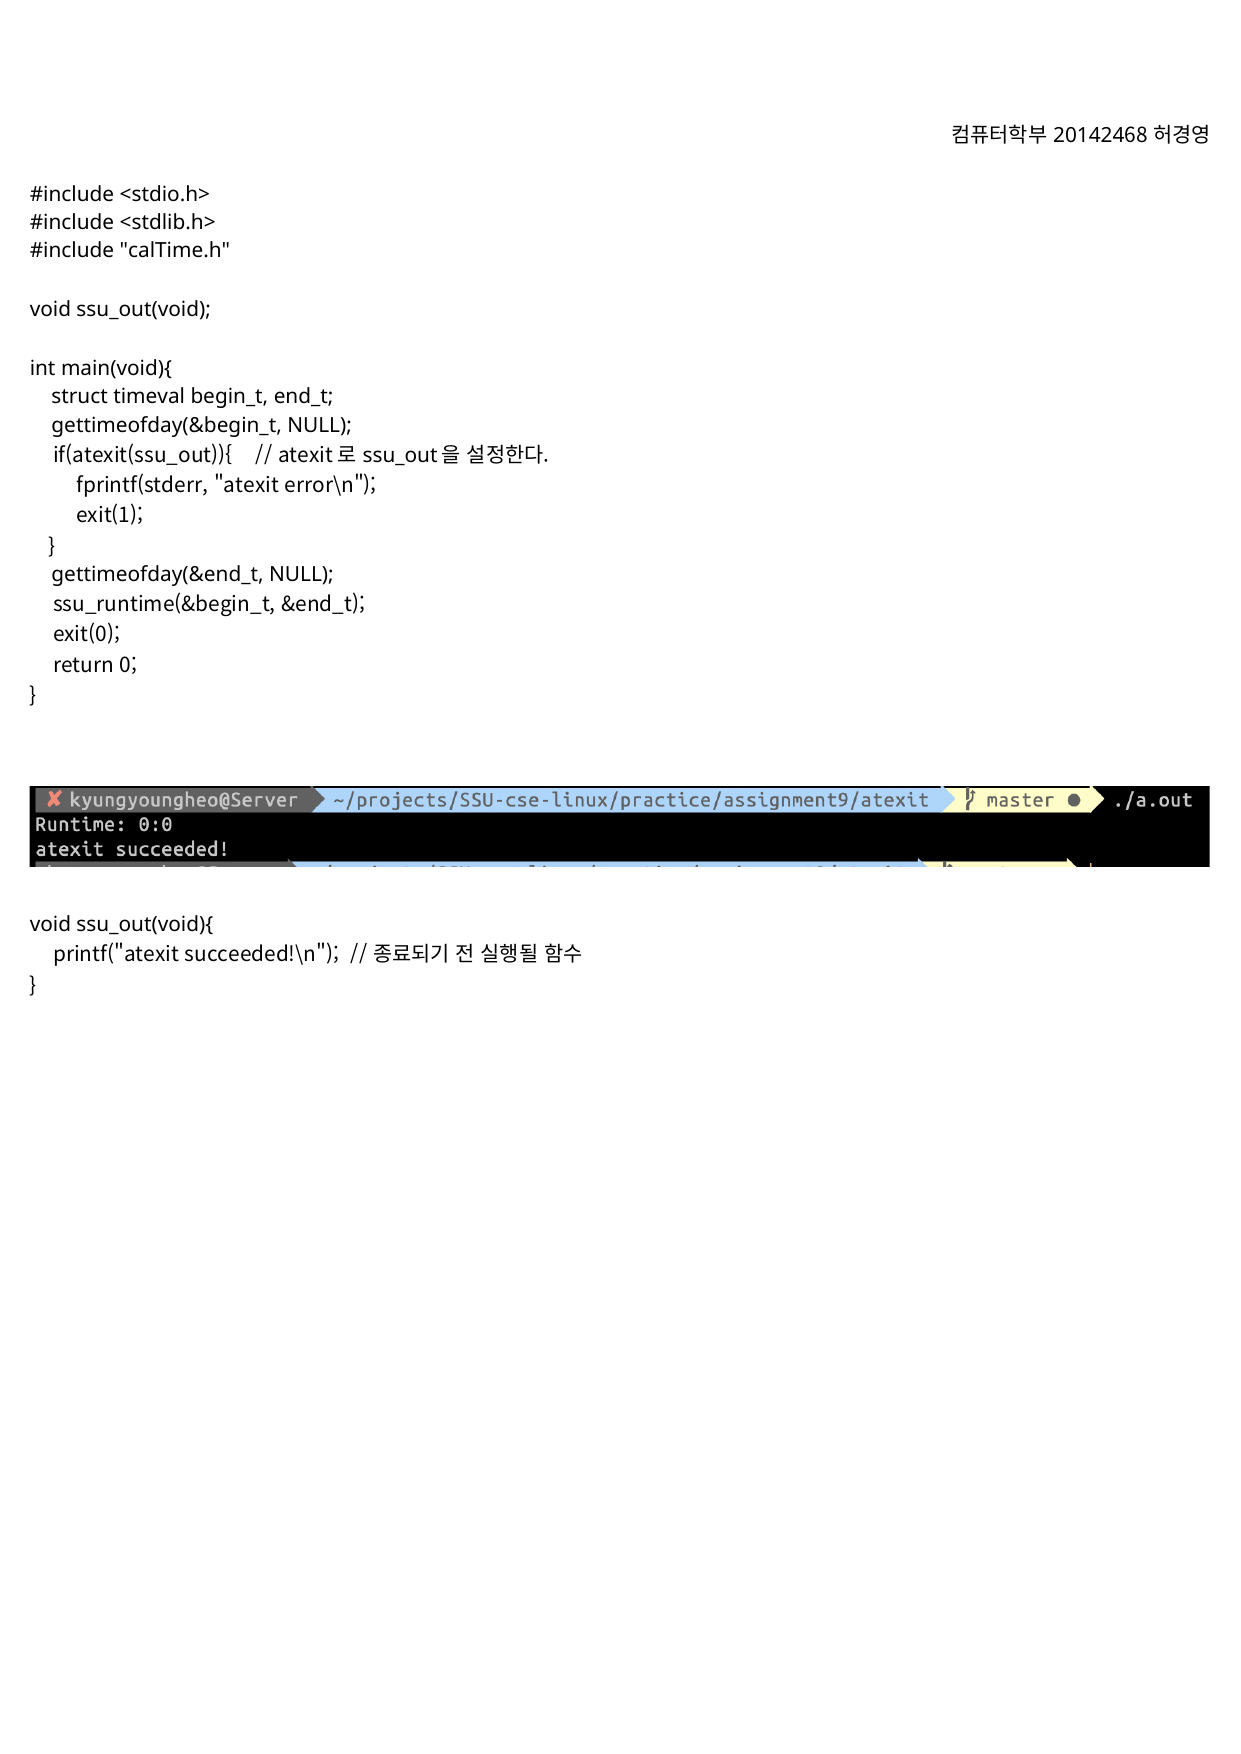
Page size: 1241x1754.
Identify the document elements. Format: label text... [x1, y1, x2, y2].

text exit(0); [29, 618, 1211, 648]
text if(atexit(ssu_out)){ // atexit로 ssu_out을 설정한다. [29, 438, 1211, 468]
text gettimeofday(&end_t, NULL); [29, 559, 1211, 587]
text #include "calTime.h" [29, 236, 1211, 264]
picture [28, 786, 1210, 867]
text #include <stdlib.h> [29, 207, 1211, 236]
text struct timeval begin_t, end_t; [29, 381, 1211, 410]
text void ssu_out(void); [29, 294, 1211, 323]
text printf("atexit succeeded!\n"); // 종료되기 전 실행될 함수 [29, 938, 1211, 968]
text ssu_runtime(&begin_t, &end_t); [29, 587, 1211, 618]
text } [29, 529, 1211, 559]
text exit(1); [29, 499, 1211, 529]
text } [29, 678, 1211, 708]
text int main(void){ [29, 353, 1211, 381]
text gettimeofday(&begin_t, NULL); [29, 410, 1211, 438]
text #include <stdio.h> [29, 179, 1211, 207]
text fprintf(stderr, "atexit error\n"); [29, 468, 1211, 499]
text 컴퓨터학부 20142468 허경영 [29, 118, 1211, 148]
text return 0; [29, 648, 1211, 678]
text } [29, 968, 1211, 998]
